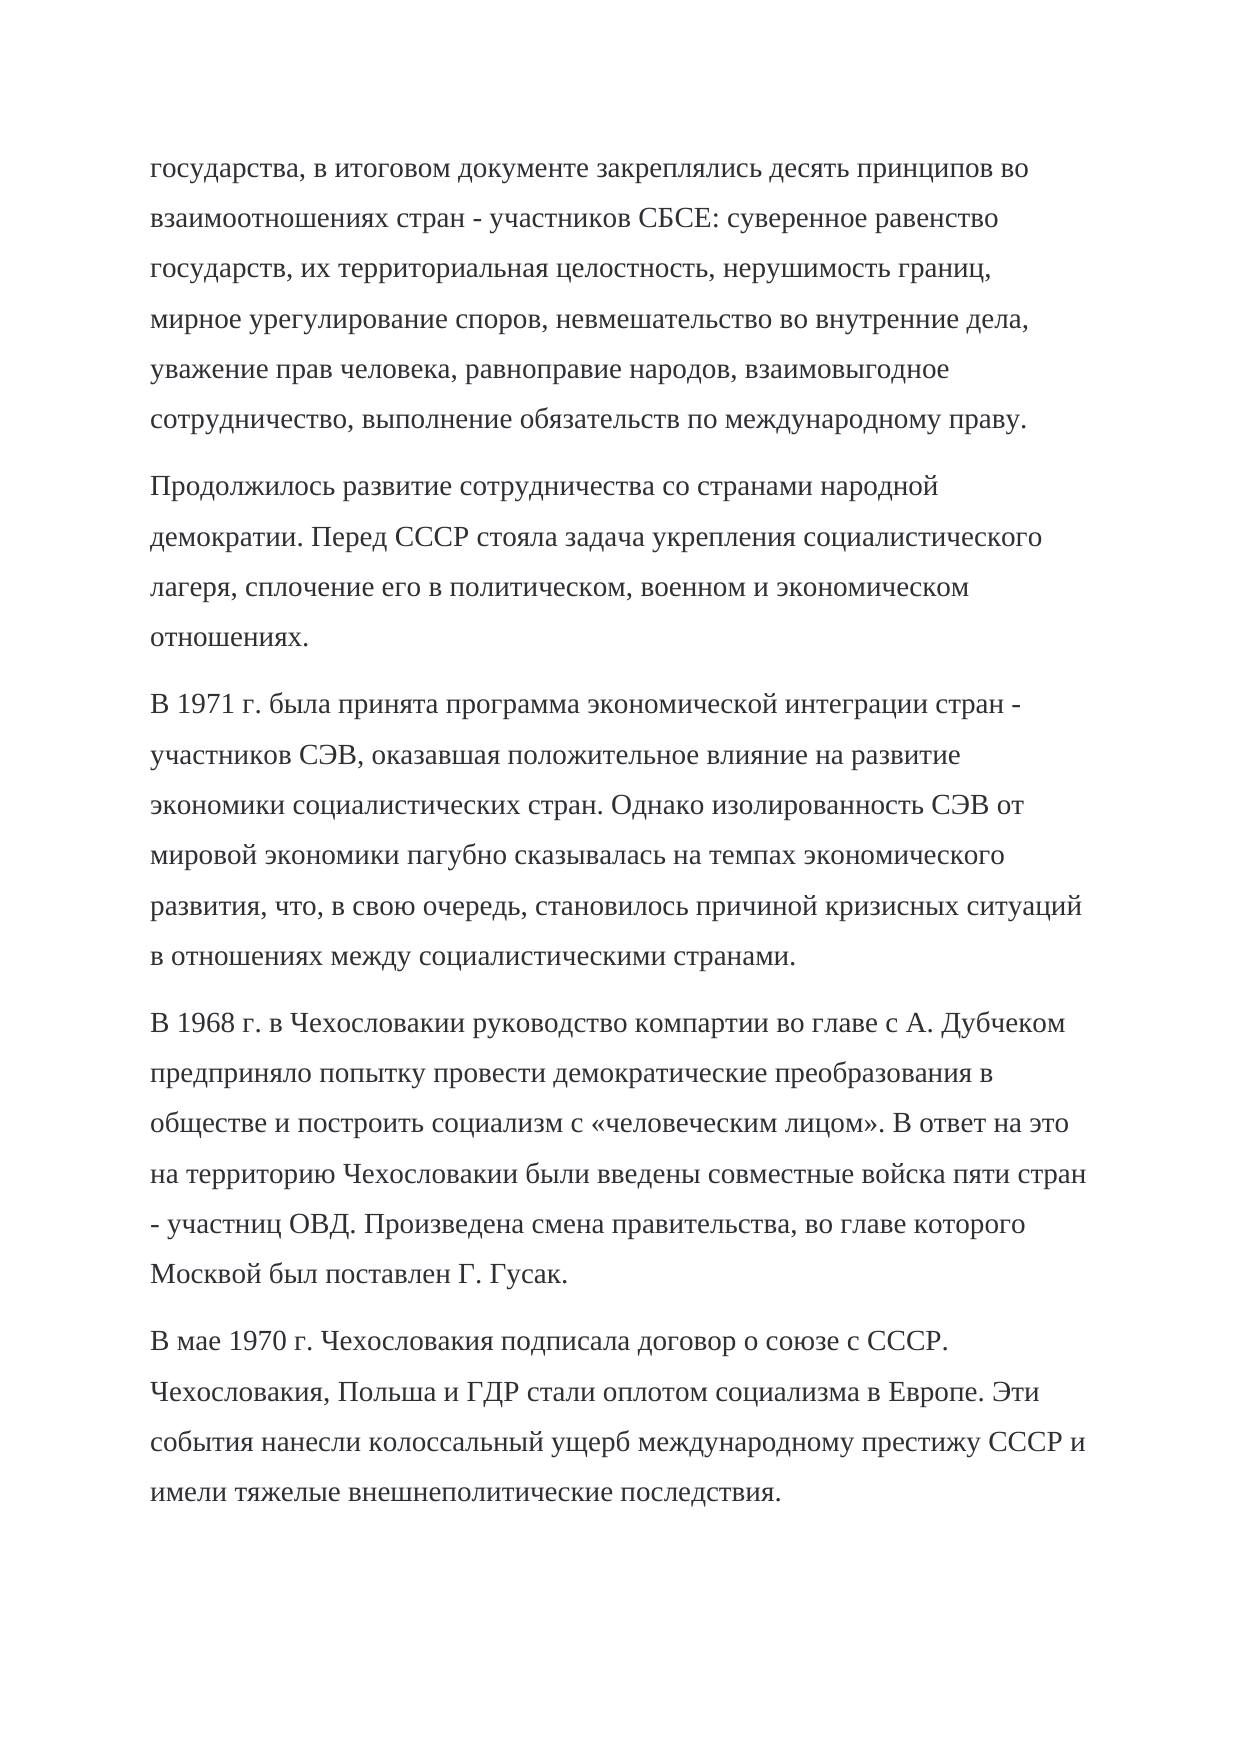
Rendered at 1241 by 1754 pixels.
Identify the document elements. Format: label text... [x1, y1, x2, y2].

text В 1968 г. в Чехословакии руководство компартии во главе с А. Дубчеком предприняло попытку провести демократические преобразования в обществе и построить социализм с «человеческим лицом». В ответ на это на территорию Чехословакии были введены совместные войска пяти стран - участниц ОВД. Произведена смена правительства, во главе которого Москвой был поставлен Г. Гусак. [150, 1005, 1090, 1290]
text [150, 150, 1090, 435]
text В мае 1970 г. Чехословакия подписала договор о союзе с СССР. Чехословакия, Польша и ГДР стали оплотом социализма в Европе. Эти события нанесли колоссальный ущерб международному престижу СССР и имели тяжелые внешнеполитические последствия. [150, 1323, 1090, 1508]
text В 1971 г. была принята программа экономической интеграции стран - участников СЭВ, оказавшая положительное влияние на развитие экономики социалистических стран. Однако изолированность СЭВ от мировой экономики пагубно сказывалась на темпах экономического развития, что, в свою очередь, становилось причиной кризисных ситуаций в отношениях между социалистическими странами. [150, 686, 1090, 972]
text Продолжилось развитие сотрудничества со странами народной демократии. Перед СССР стояла задача укрепления социалистического лагеря, сплочение его в политическом, военном и экономическом отношениях. [150, 468, 1090, 653]
